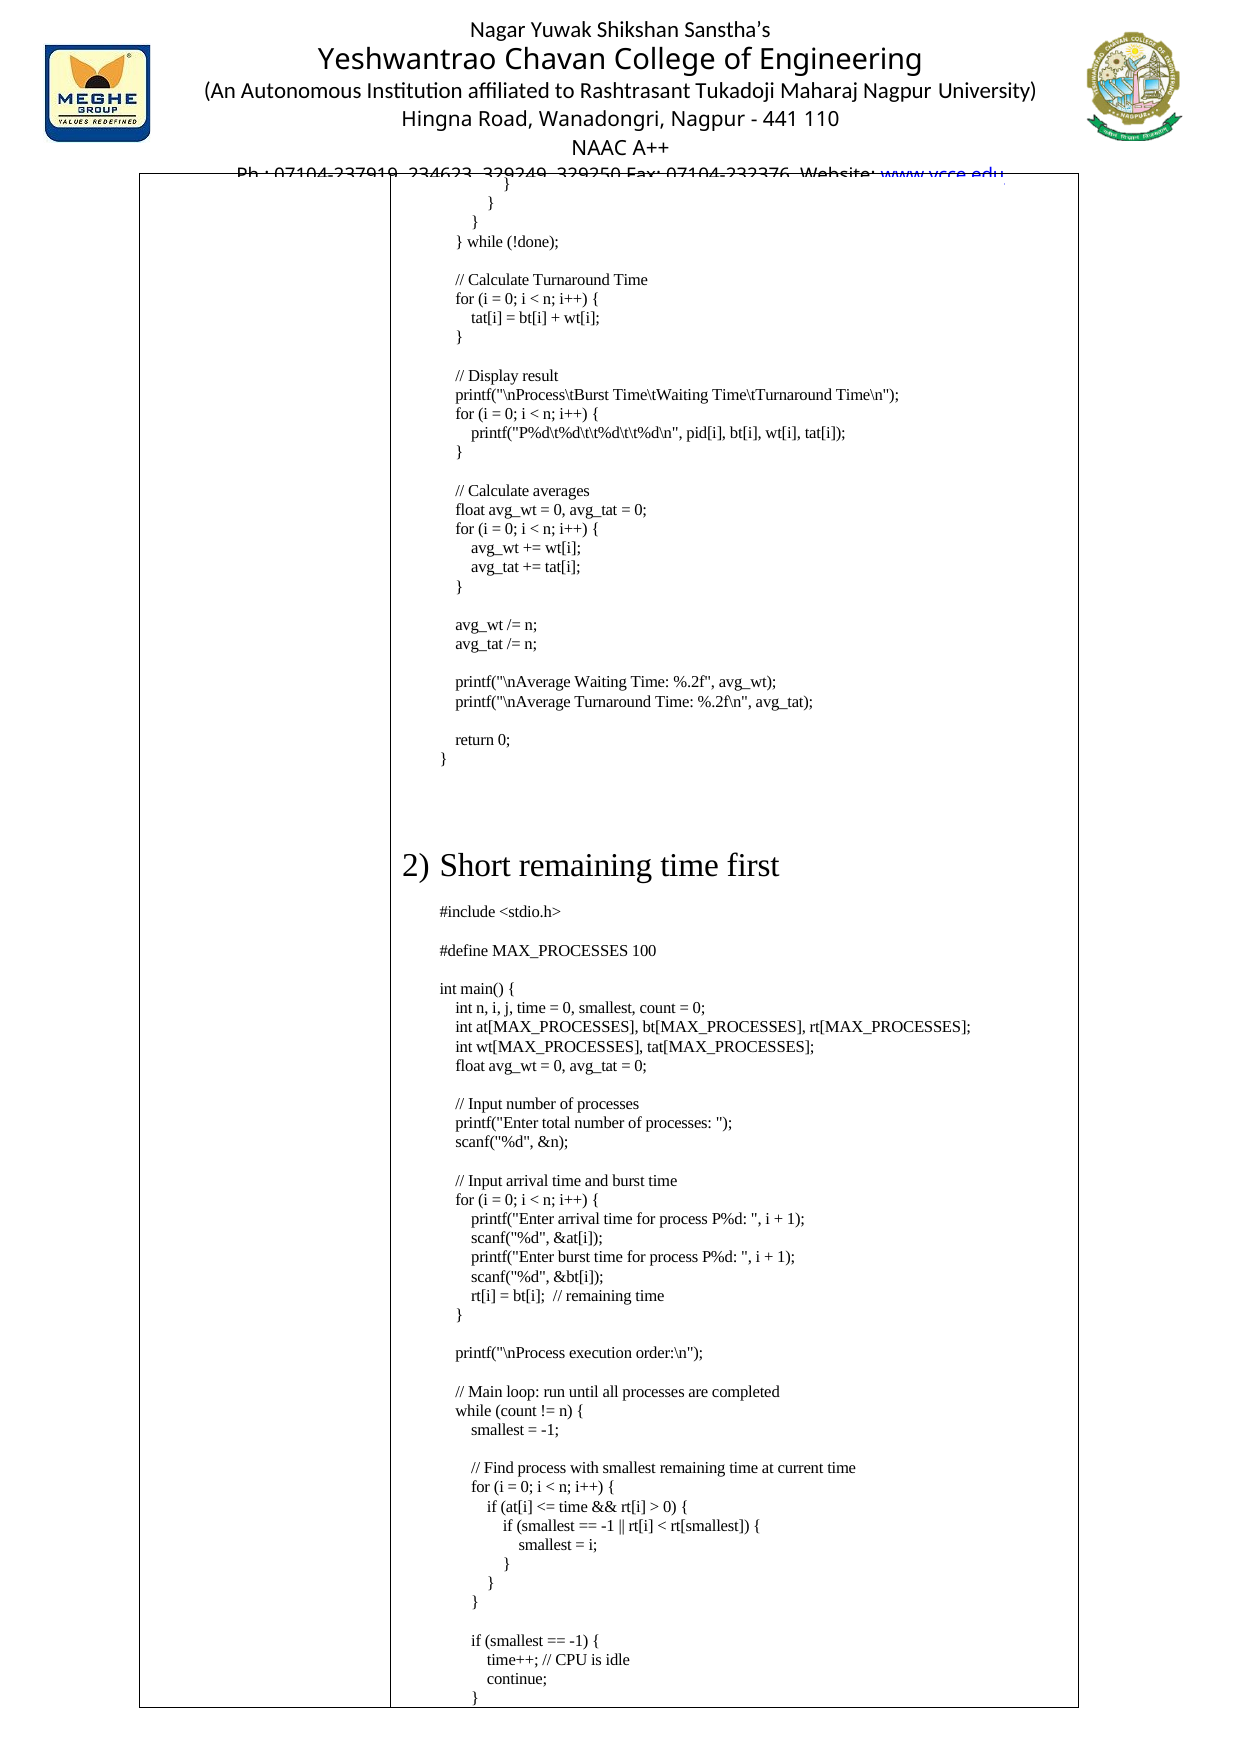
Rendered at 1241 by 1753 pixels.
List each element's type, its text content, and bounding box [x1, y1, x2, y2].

picture [1074, 29, 1195, 143]
picture [43, 43, 151, 143]
